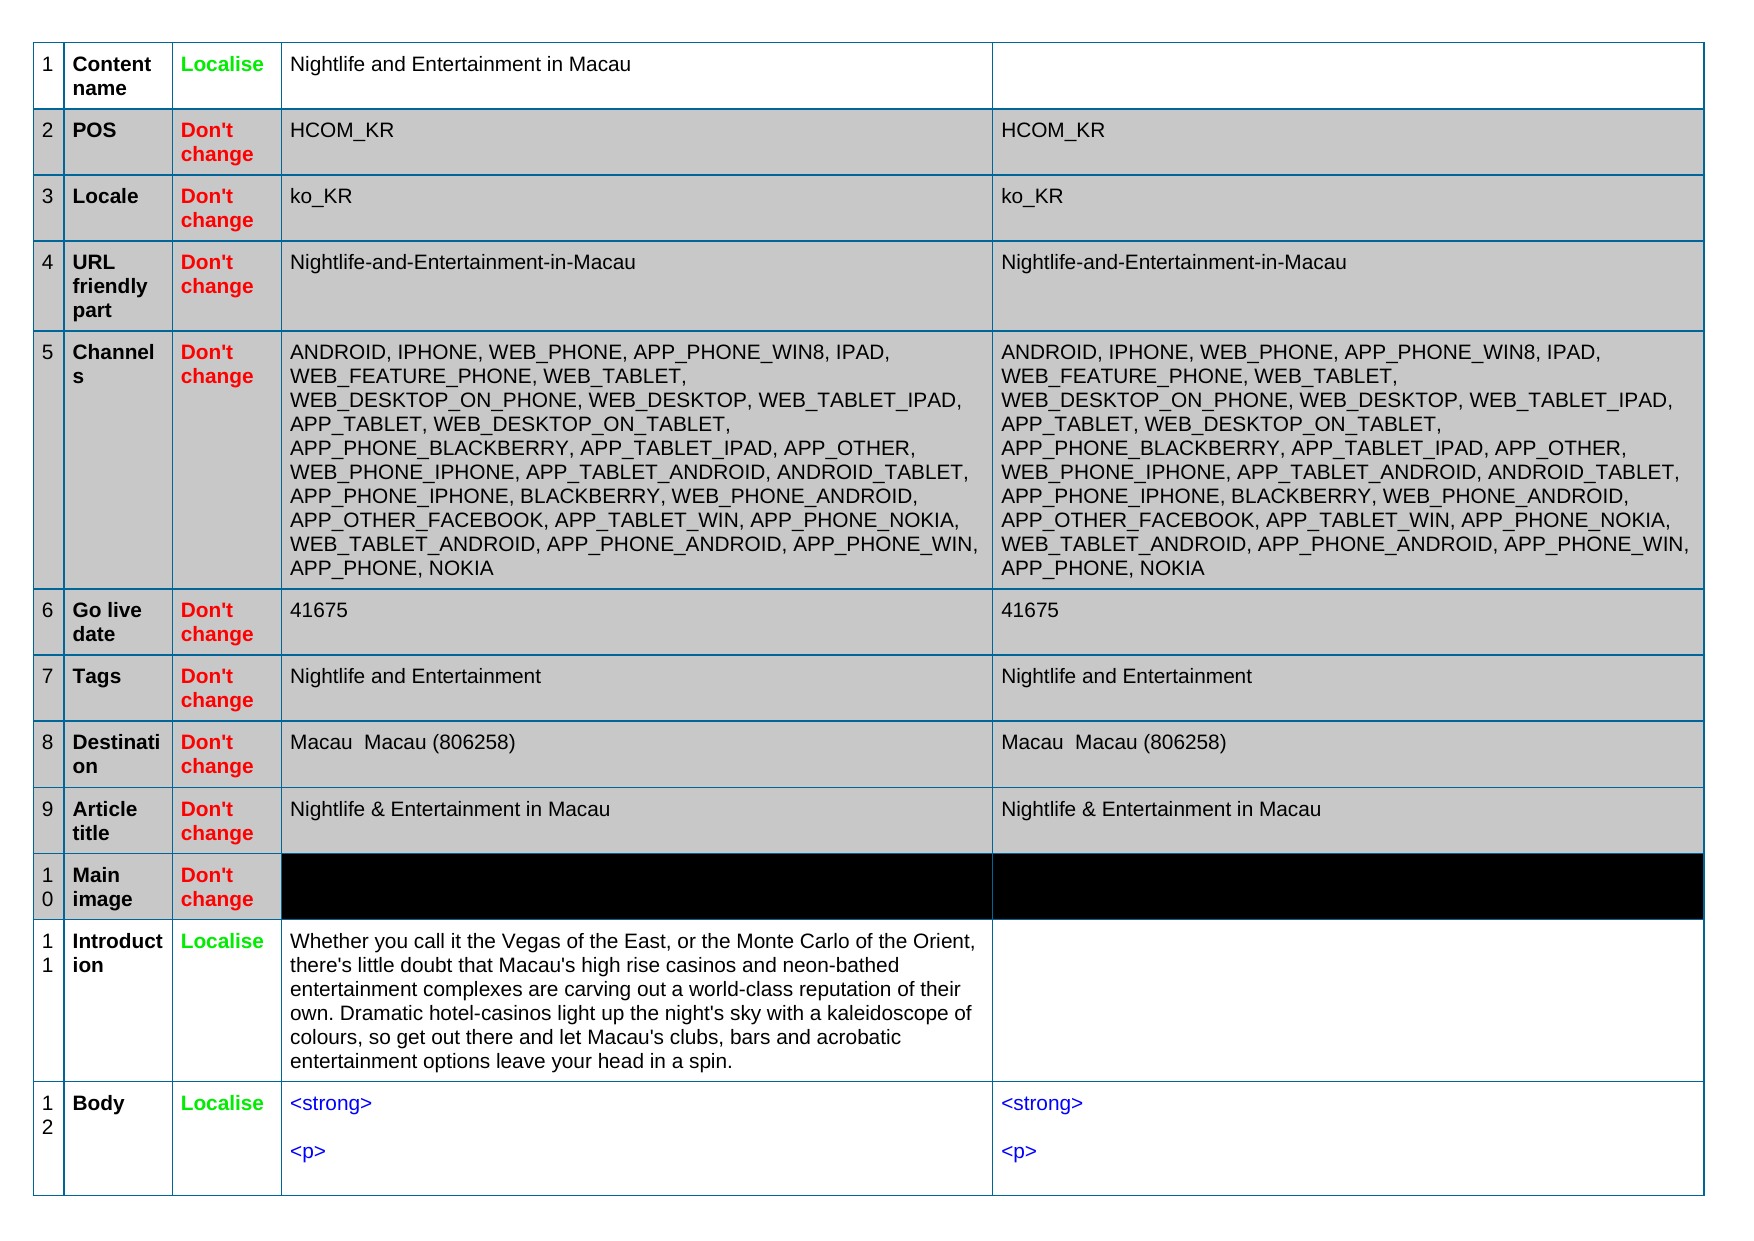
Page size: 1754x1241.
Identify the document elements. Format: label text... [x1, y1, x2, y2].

table_cell ko_KR [993, 176, 1703, 240]
table_cell 2 [34, 110, 63, 174]
table_cell 12 [34, 1082, 63, 1195]
table_cell Introduction [65, 920, 172, 1081]
table_cell Don't change [173, 110, 281, 174]
table_cell Localise [173, 1082, 281, 1195]
table_cell Don't change [173, 788, 281, 853]
table_cell Nightlife and Entertainment [993, 656, 1703, 720]
table_cell POS [65, 110, 172, 174]
table_cell Main image [65, 854, 172, 919]
table_cell Macau Macau (806258) [282, 722, 992, 786]
table_cell Nightlife-and-Entertainment-in-Macau [993, 242, 1703, 330]
table_cell Macau Macau (806258) [993, 722, 1703, 786]
table_cell Don't change [173, 590, 281, 654]
table_cell [993, 920, 1703, 1081]
table_cell Don't change [173, 176, 281, 240]
table_cell Article title [65, 788, 172, 853]
table_cell 4 [34, 242, 63, 330]
table_cell Nightlife-and-Entertainment-in-Macau [282, 242, 992, 330]
table_cell 10 [34, 854, 63, 919]
table_header [993, 43, 1703, 108]
table_header Nightlife and Entertainment in Macau [282, 43, 992, 108]
table_cell ANDROID, IPHONE, WEB_PHONE, APP_PHONE_WIN8, IPAD, WEB_FEATURE_PHONE, WEB_TABLET, WEB_DESKTOP_ON_PHONE, WEB_DESKTOP, WEB_TABLET_IPAD, APP_TABLET, WEB_DESKTOP_ON_TABLET, APP_PHONE_BLACKBERRY, APP_TABLET_IPAD, APP_OTHER, WEB_PHONE_IPHONE, APP_TABLET_ANDROID, ANDROID_TABLET, APP_PHONE_IPHONE, BLACKBERRY, WEB_PHONE_ANDROID, APP_OTHER_FACEBOOK, APP_TABLET_WIN, APP_PHONE_NOKIA, WEB_TABLET_ANDROID, APP_PHONE_ANDROID, APP_PHONE_WIN, APP_PHONE, NOKIA [282, 332, 992, 588]
table_cell Nightlife & Entertainment in Macau [282, 788, 992, 853]
table_cell HCOM_KR [282, 110, 992, 174]
table_cell 41675 [993, 590, 1703, 654]
table_cell Don't change [173, 854, 281, 919]
table_header Content name [65, 43, 172, 108]
table_cell Don't change [173, 242, 281, 330]
table_cell Channels [65, 332, 172, 588]
table_cell Tags [65, 656, 172, 720]
table_cell Body [65, 1082, 172, 1195]
table_cell 11 [34, 920, 63, 1081]
table_header 1 [34, 43, 63, 108]
table_cell [282, 854, 992, 919]
table_cell URL friendly part [65, 242, 172, 330]
table_cell Don't change [173, 656, 281, 720]
table_cell 9 [34, 788, 63, 853]
table_cell 6 [34, 590, 63, 654]
table_cell 5 [34, 332, 63, 588]
table_cell Don't change [173, 722, 281, 786]
table_cell Locale [65, 176, 172, 240]
table_cell Don't change [173, 332, 281, 588]
table_cell 8 [34, 722, 63, 786]
table_cell Nightlife and Entertainment [282, 656, 992, 720]
table_header Localise [173, 43, 281, 108]
table_cell HCOM_KR [993, 110, 1703, 174]
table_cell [282, 1082, 992, 1195]
table_cell 41675 [282, 590, 992, 654]
table_cell Whether you call it the Vegas of the East, or the Monte Carlo of the Orient, there's little doubt that Macau's high rise casinos and neon-bathed entertainment complexes are carving out a world-class reputation of their own. Dramatic hotel-casinos light up the night's sky with a kaleidoscope of colours, so get out there and let Macau's clubs, bars and acrobatic entertainment options leave your head in a spin. [282, 920, 992, 1081]
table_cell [993, 1082, 1703, 1195]
table_cell Nightlife & Entertainment in Macau [993, 788, 1703, 853]
table_cell 7 [34, 656, 63, 720]
table_cell ko_KR [282, 176, 992, 240]
table_cell 3 [34, 176, 63, 240]
table_cell ANDROID, IPHONE, WEB_PHONE, APP_PHONE_WIN8, IPAD, WEB_FEATURE_PHONE, WEB_TABLET, WEB_DESKTOP_ON_PHONE, WEB_DESKTOP, WEB_TABLET_IPAD, APP_TABLET, WEB_DESKTOP_ON_TABLET, APP_PHONE_BLACKBERRY, APP_TABLET_IPAD, APP_OTHER, WEB_PHONE_IPHONE, APP_TABLET_ANDROID, ANDROID_TABLET, APP_PHONE_IPHONE, BLACKBERRY, WEB_PHONE_ANDROID, APP_OTHER_FACEBOOK, APP_TABLET_WIN, APP_PHONE_NOKIA, WEB_TABLET_ANDROID, APP_PHONE_ANDROID, APP_PHONE_WIN, APP_PHONE, NOKIA [993, 332, 1703, 588]
table_cell Localise [173, 920, 281, 1081]
table_cell Destination [65, 722, 172, 786]
table_cell [993, 854, 1703, 919]
table_cell Go live date [65, 590, 172, 654]
